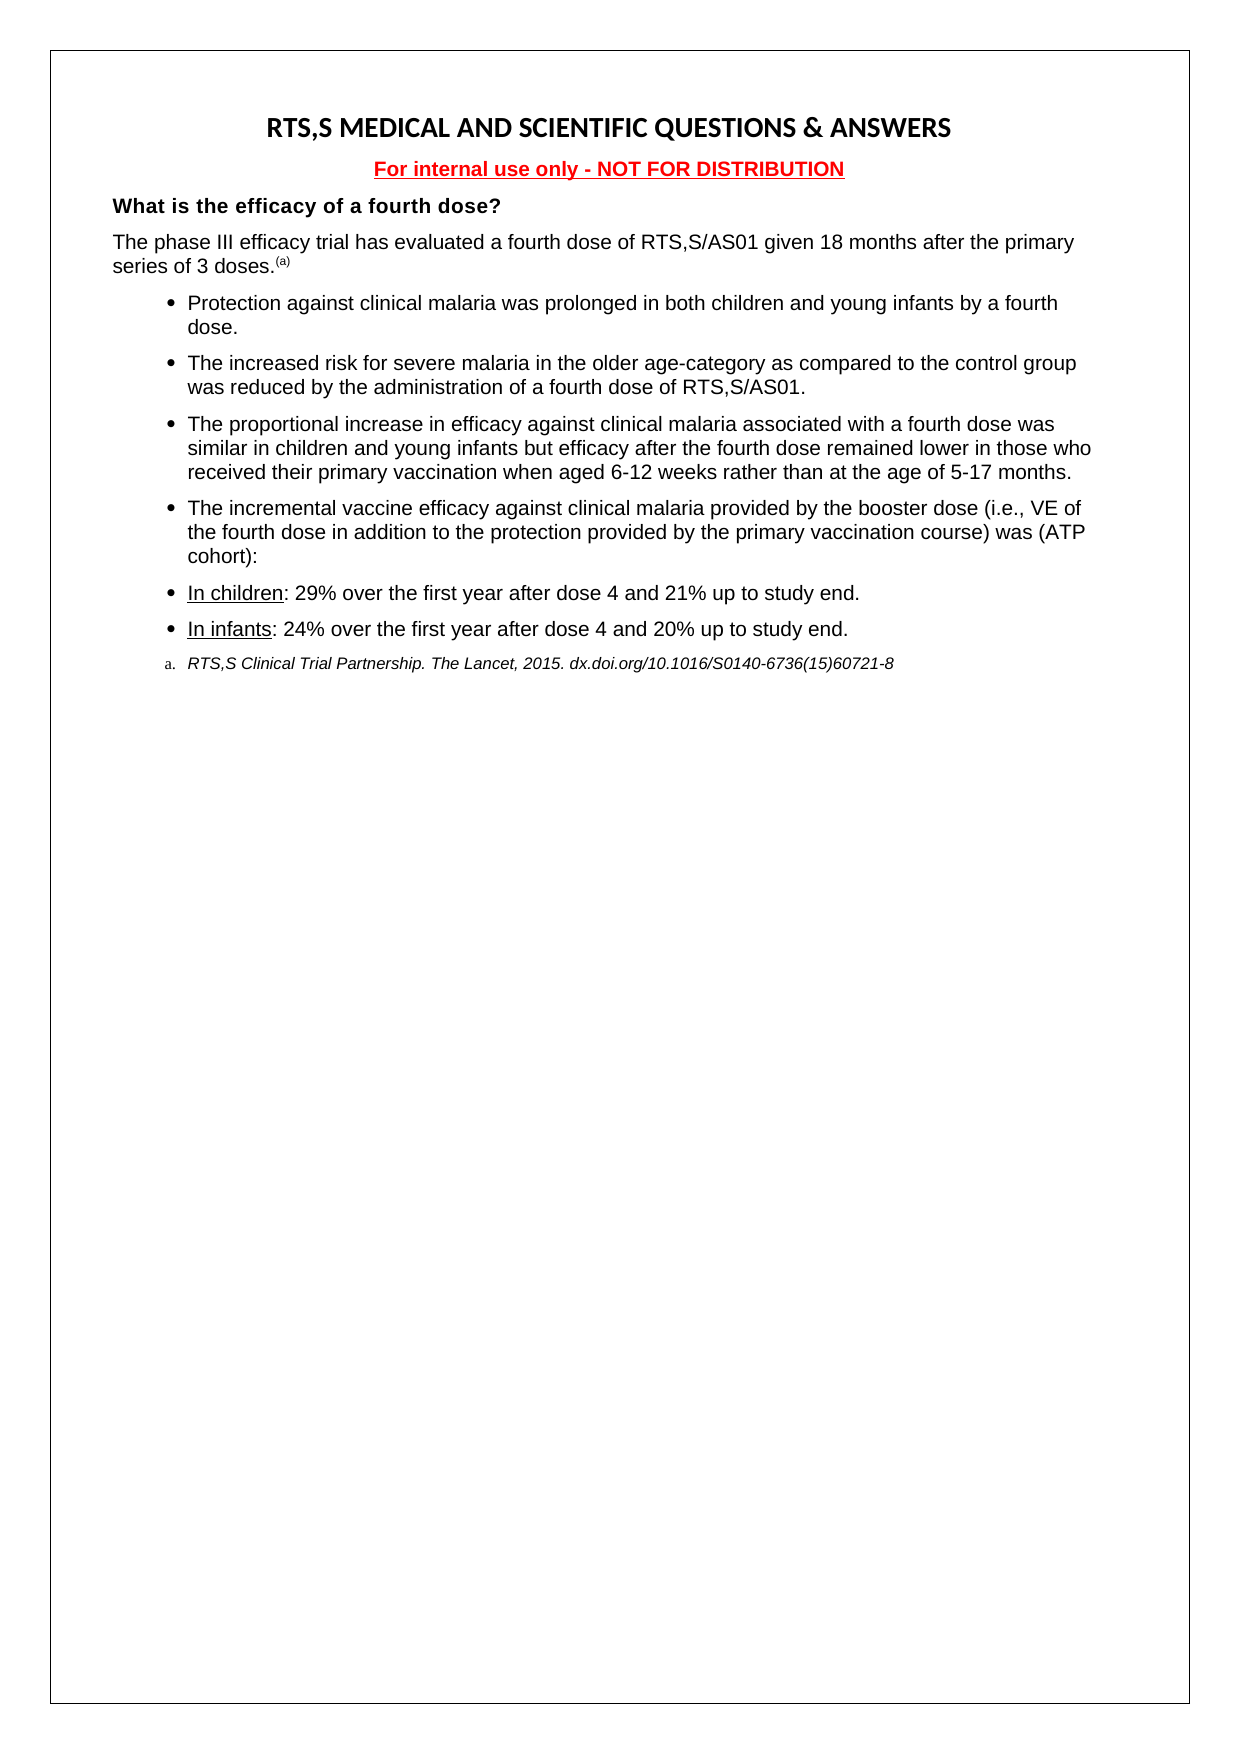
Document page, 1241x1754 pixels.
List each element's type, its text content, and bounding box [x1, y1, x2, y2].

text The phase III efficacy trial has evaluated a fourth dose of RTS,S/AS01 given 18 months after the primary series of 3 doses.(a) [112, 230, 1106, 278]
list In infants: 24% over the first year after dose 4 and 20% up to study end. [167, 617, 1106, 641]
list RTS,S Clinical Trial Partnership. The Lancet, 2015. dx.doi.org/10.1016/S0140-6736(15)60721-8 [164, 654, 1106, 673]
list In children: 29% over the first year after dose 4 and 21% up to study end. [167, 581, 1106, 604]
list The incremental vaccine efficacy against clinical malaria provided by the booster dose (i.e., VE of the fourth dose in addition to the protection provided by the primary vaccination course) was (ATP cohort): [167, 496, 1106, 568]
list The proportional increase in efficacy against clinical malaria associated with a fourth dose was similar in children and young infants but efficacy after the fourth dose remained lower in those who received their primary vaccination when aged 6-12 weeks rather than at the age of 5-17 months. [167, 412, 1106, 483]
list The increased risk for severe malaria in the older age-category as compared to the control group was reduced by the administration of a fourth dose of RTS,S/AS01. [167, 351, 1106, 399]
list Protection against clinical malaria was prolonged in both children and young infants by a fourth dose. [167, 291, 1106, 338]
title What is the efficacy of a fourth dose? [112, 194, 1106, 218]
